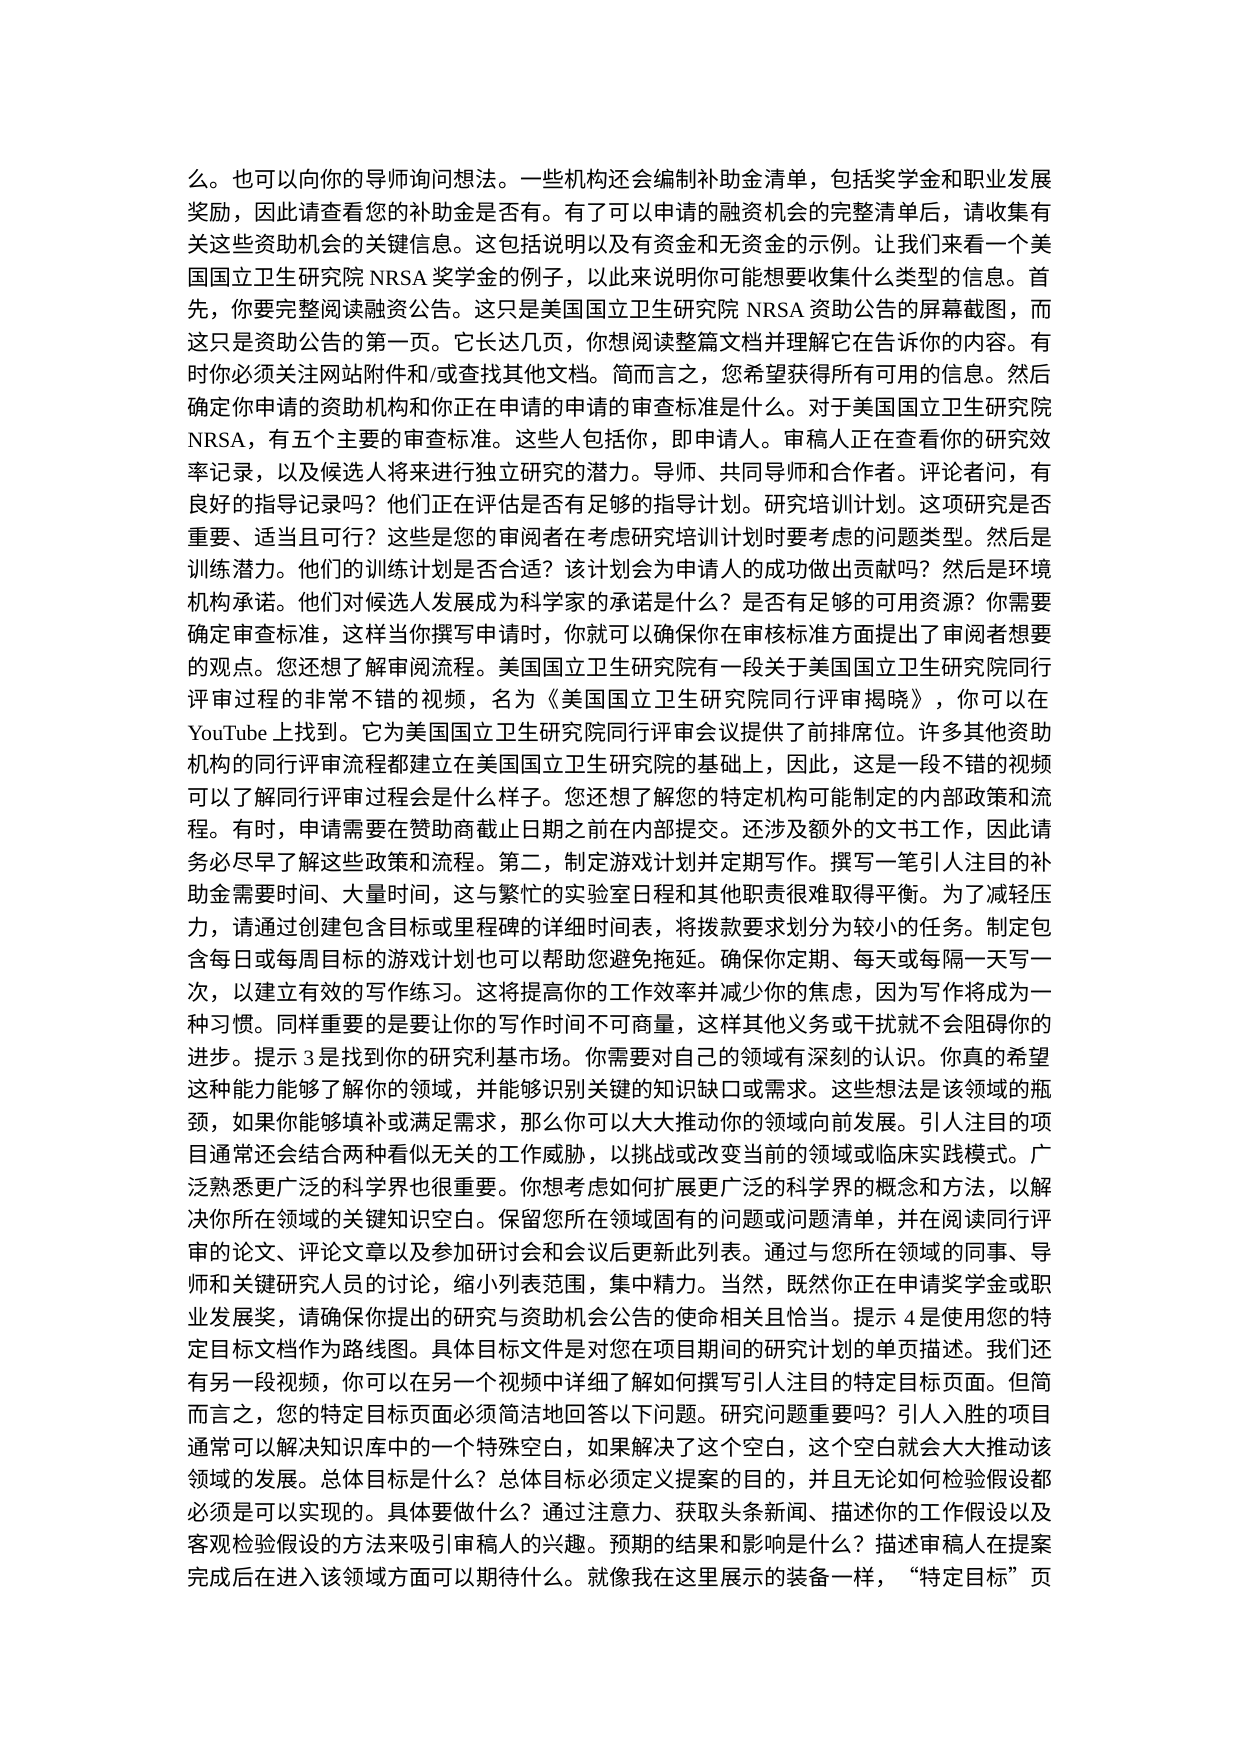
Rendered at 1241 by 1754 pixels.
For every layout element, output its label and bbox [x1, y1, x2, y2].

text [187, 162, 1053, 1592]
